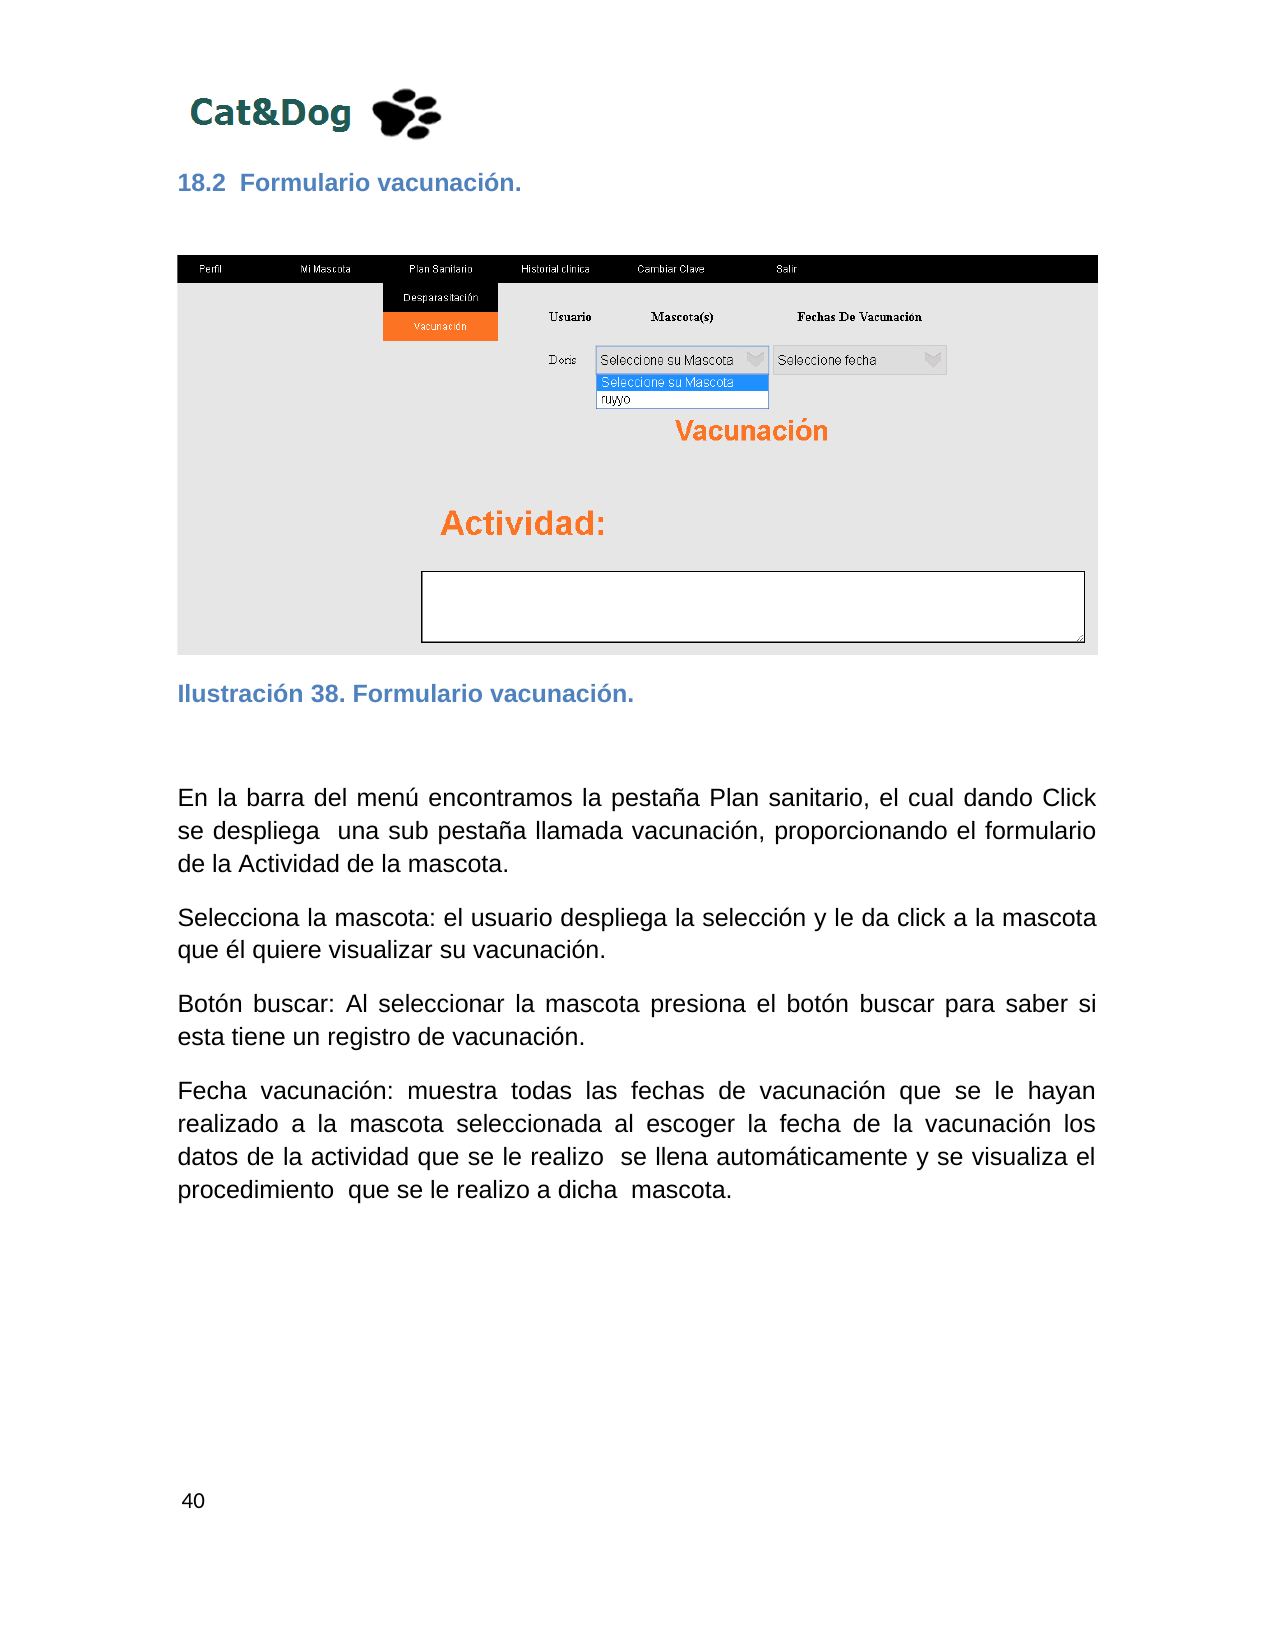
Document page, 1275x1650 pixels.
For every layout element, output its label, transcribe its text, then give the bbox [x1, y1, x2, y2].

picture [177, 73, 467, 168]
text Botón buscar: Al seleccionar la mascota presiona el botón buscar para saber si esta tiene un registro de vacunación. [177, 989, 1098, 1051]
text Fecha vacunación: muestra todas las fechas de vacunación que se le hayan realizado a la mascota seleccionada al escoger la fecha de la vacunación los datos de la actividad que se le realizo se llena automáticamente y se visualiza el procedimiento que se le realizo a dicha mascota. [177, 1076, 1098, 1204]
text Ilustración 38. Formulario vacunación. [177, 679, 1098, 708]
subtitle 18.2 Formulario vacunación. [177, 168, 1098, 197]
picture [177, 255, 1098, 655]
text En la barra del menú encontramos la pestaña Plan sanitario, el cual dando Click se despliega una sub pestaña llamada vacunación, proporcionando el formulario de la Actividad de la mascota. [177, 783, 1098, 877]
text Selecciona la mascota: el usuario despliega la selección y le da click a la mascota que él quiere visualizar su vacunación. [177, 902, 1098, 964]
